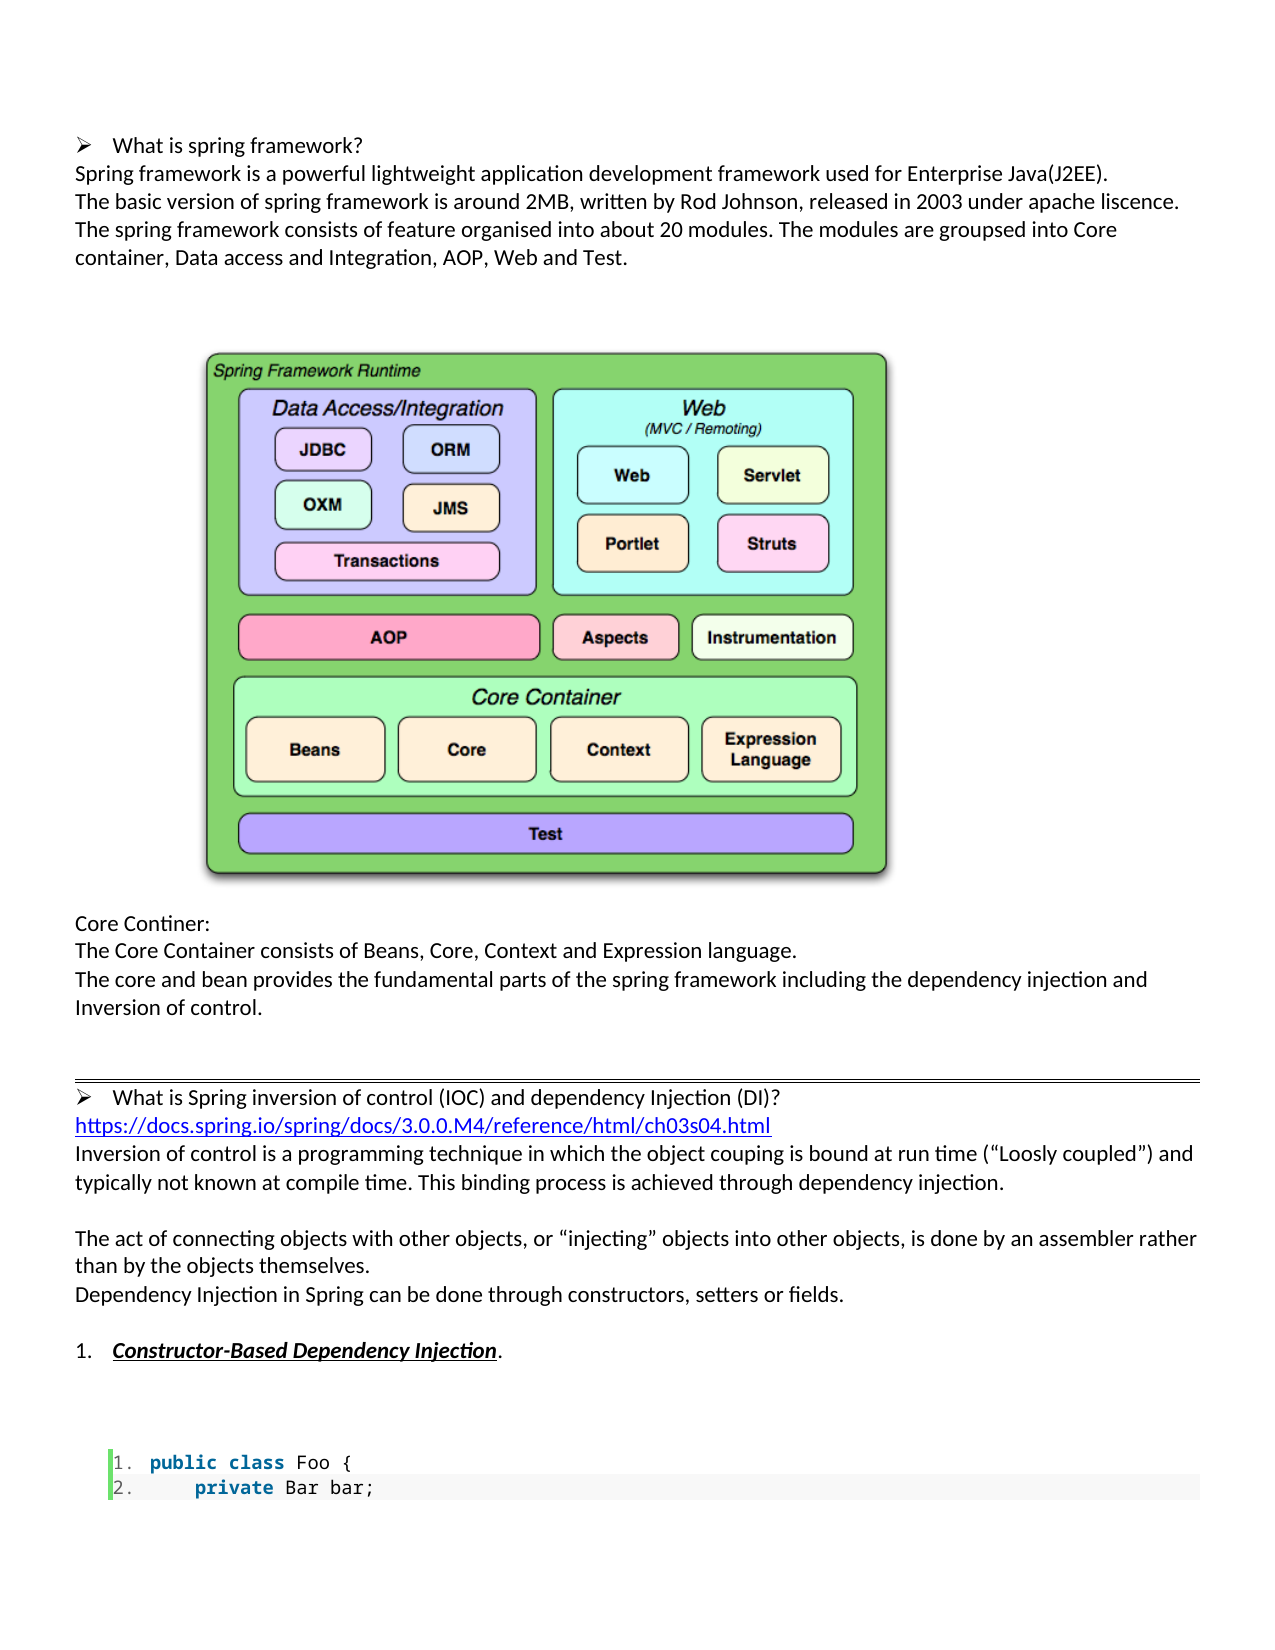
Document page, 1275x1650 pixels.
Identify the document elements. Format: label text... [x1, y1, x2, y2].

text The basic version of spring framework is around 2MB, written by Rod Johnson, released in 2003 under apache liscence. [75, 187, 1200, 215]
list Constructor-Based Dependency Injection. [75, 1336, 1200, 1364]
list private Bar bar; [113, 1474, 1200, 1500]
text Dependency Injection in Spring can be done through constructors, setters or fields. [75, 1280, 1200, 1308]
text The spring framework consists of feature organised into about 20 modules. The modules are groupsed into Core container, Data access and Integration, AOP, Web and Test. [75, 215, 1200, 271]
list What is Spring inversion of control (IOC) and dependency Injection (DI)? [75, 1083, 1200, 1112]
text Core Continer: [75, 909, 1200, 937]
picture [193, 346, 899, 890]
list What is spring framework? [75, 131, 1200, 159]
text https://docs.spring.io/spring/docs/3.0.0.M4/reference/html/ch03s04.html [75, 1112, 1200, 1139]
text The act of connecting objects with other objects, or “injecting” objects into other objects, is done by an assembler rather than by the objects themselves. [75, 1224, 1200, 1280]
text Inversion of control is a programming technique in which the object couping is bound at run time (“Loosly coupled”) and typically not known at compile time. This binding process is achieved through dependency injection. [75, 1139, 1200, 1196]
text The Core Container consists of Beans, Core, Context and Expression language. [75, 937, 1200, 965]
text The core and bean provides the fundamental parts of the spring framework including the dependency injection and Inversion of control. [75, 965, 1200, 1021]
text Spring framework is a powerful lightweight application development framework used for Enterprise Java(J2EE). [75, 159, 1200, 187]
list public class Foo { [113, 1449, 1200, 1474]
